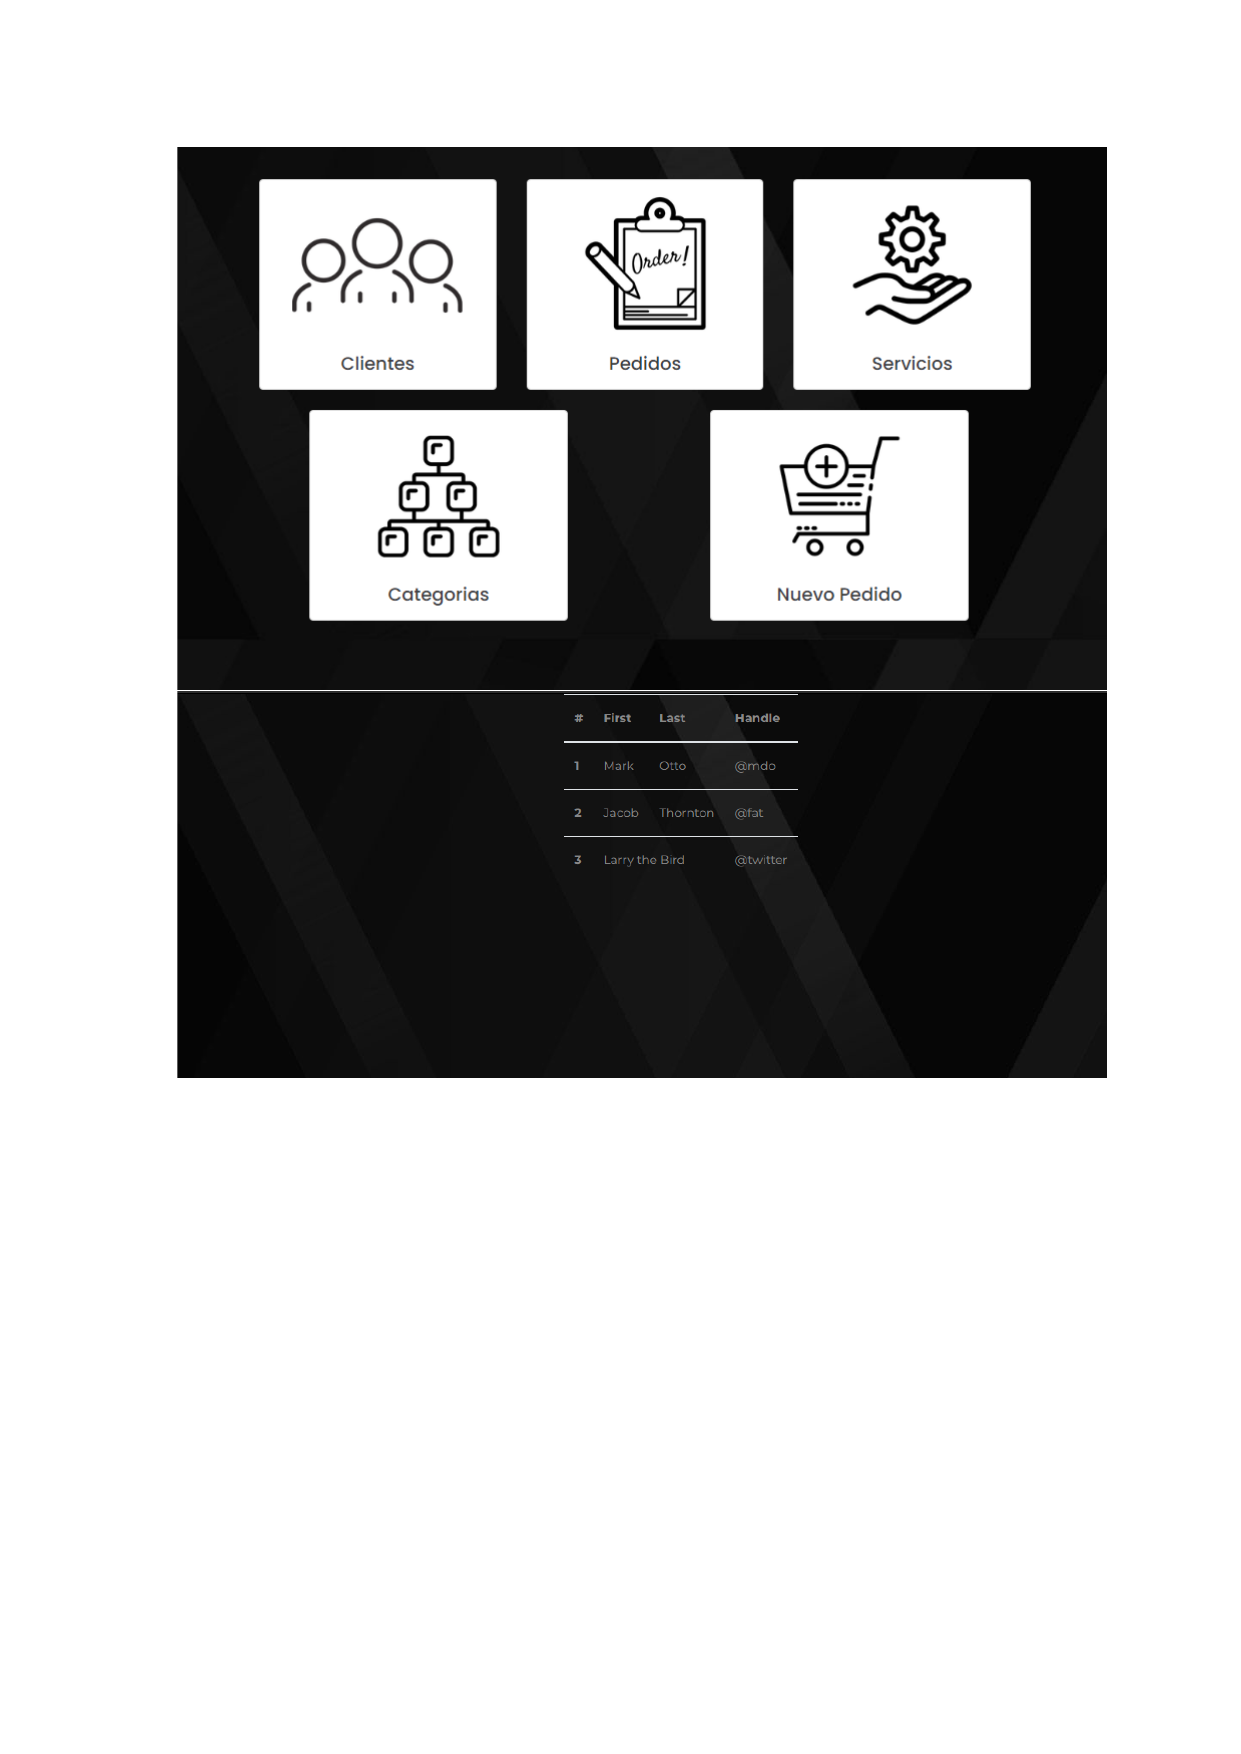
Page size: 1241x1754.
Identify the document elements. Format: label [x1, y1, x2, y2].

picture [177, 147, 1107, 690]
picture [177, 691, 1107, 1078]
